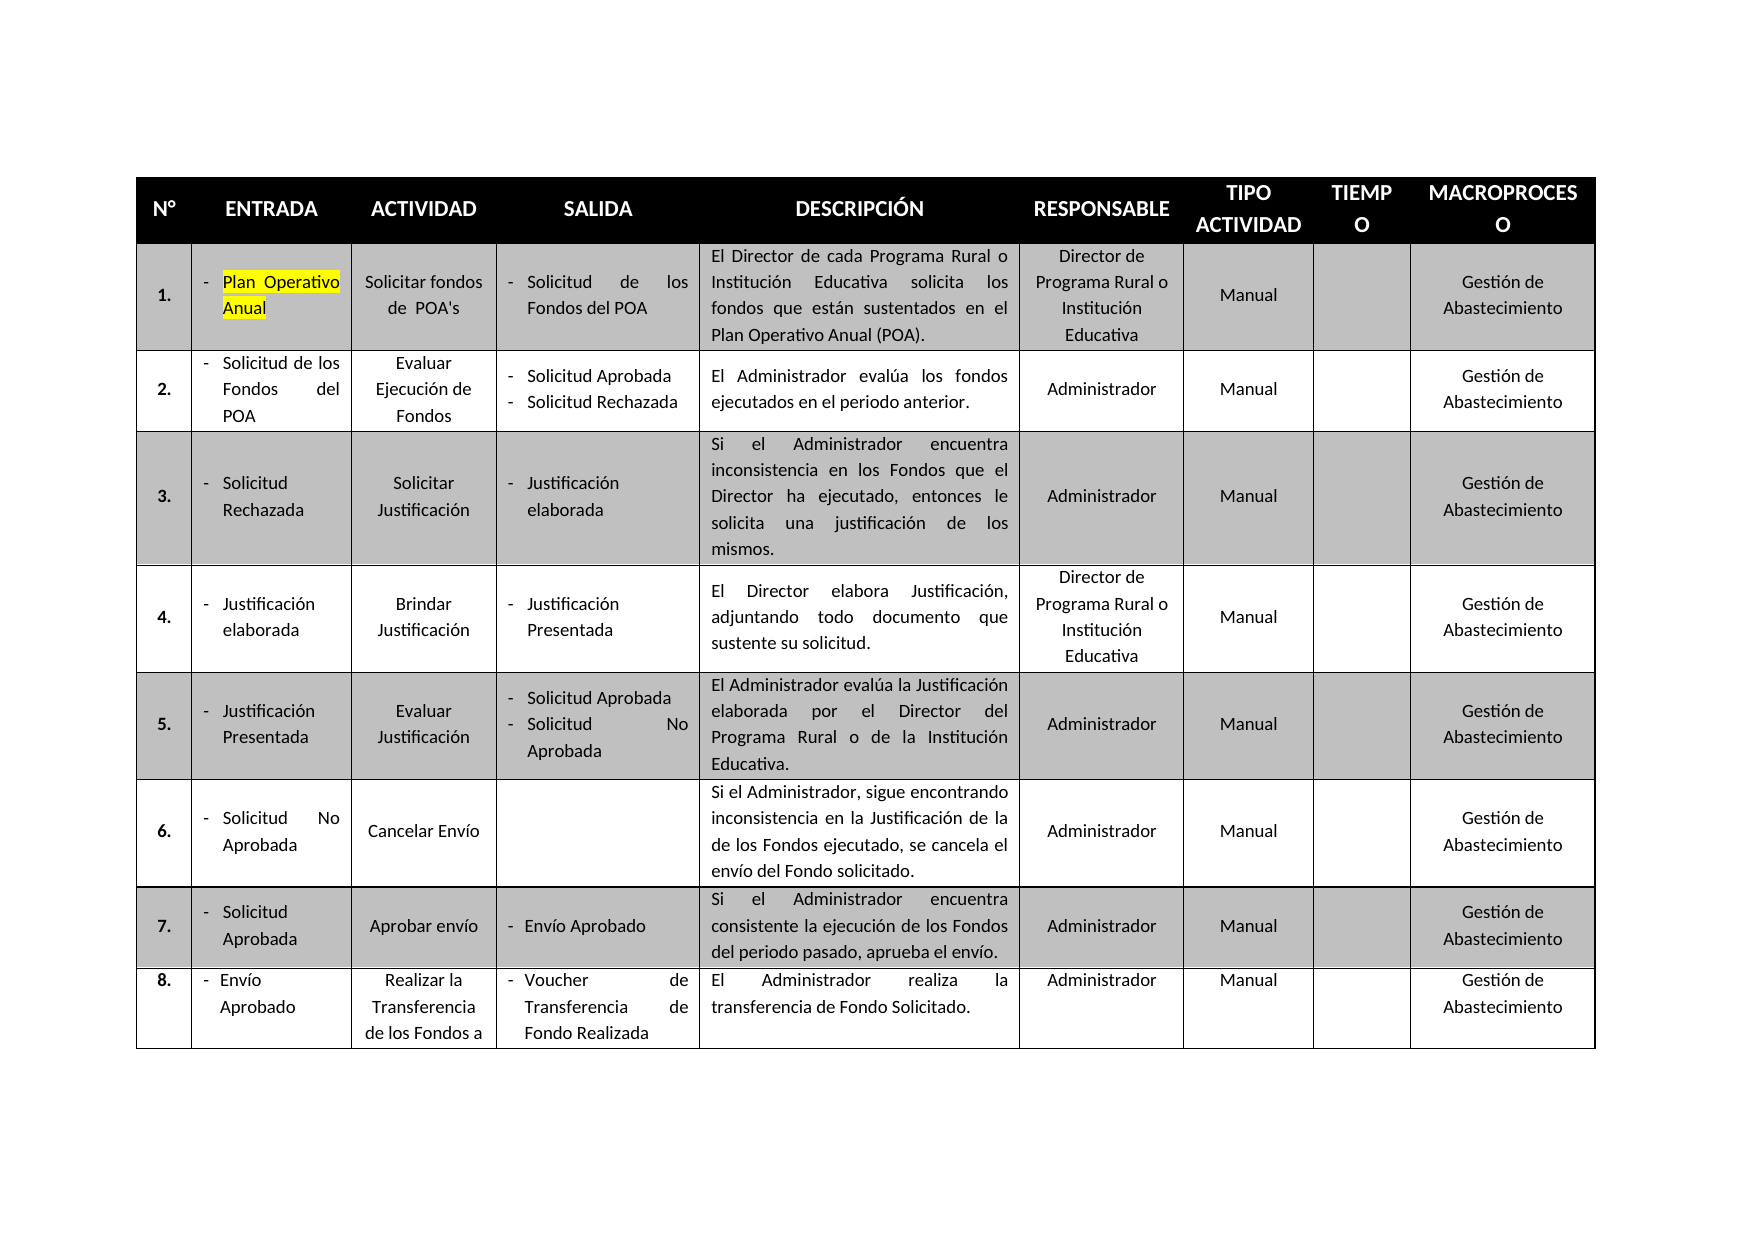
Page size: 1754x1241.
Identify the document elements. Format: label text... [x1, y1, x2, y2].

table_cell Brindar Justificación [352, 566, 496, 672]
table_cell Voucher de Transferencia de Fondo Realizada [497, 969, 699, 1048]
table_cell Envío Aprobado [192, 969, 351, 1048]
table_cell [497, 780, 699, 886]
table_cell Manual [1184, 673, 1313, 779]
table_cell Solicitud Aprobada Solicitud No Aprobada [497, 673, 699, 779]
table_cell 6. [137, 780, 191, 886]
table_cell Gestión de Abastecimiento [1411, 351, 1594, 431]
table_cell Solicitar fondos de POA's [352, 244, 496, 350]
table_cell Plan Operativo Anual [192, 244, 351, 350]
table_cell Solicitud Aprobada Solicitud Rechazada [497, 351, 699, 431]
table_cell Solicitud Aprobada [192, 888, 351, 967]
table_cell [1314, 432, 1410, 564]
table_cell Solicitud No Aprobada [192, 780, 351, 886]
table_cell Cancelar Envío [352, 780, 496, 886]
table_cell Director de Programa Rural o Institución Educativa [1020, 244, 1183, 350]
table_header N° [137, 178, 191, 243]
table_cell Gestión de Abastecimiento [1411, 566, 1594, 672]
table_cell Administrador [1020, 432, 1183, 564]
table_header TIEMPO [1314, 178, 1410, 243]
table_cell El Administrador evalúa los fondos ejecutados en el periodo anterior. [700, 351, 1019, 431]
table_cell Gestión de Abastecimiento [1411, 673, 1594, 779]
table_cell Gestión de Abastecimiento [1411, 888, 1594, 967]
table_cell Manual [1184, 244, 1313, 350]
table_cell Gestión de Abastecimiento [1411, 244, 1594, 350]
table_cell Administrador [1020, 673, 1183, 779]
table_cell Evaluar Ejecución de Fondos [352, 351, 496, 431]
table_cell Manual [1184, 780, 1313, 886]
table_cell Manual [1184, 351, 1313, 431]
table_cell Administrador [1020, 969, 1183, 1048]
table_cell Justificación Presentada [497, 566, 699, 672]
table_header DESCRIPCIÓN [700, 178, 1019, 243]
table_cell Manual [1184, 566, 1313, 672]
table_cell Gestión de Abastecimiento [1411, 432, 1594, 564]
table_cell El Administrador evalúa la Justificación elaborada por el Director del Programa Rural o de la Institución Educativa. [700, 673, 1019, 779]
table_cell Justificación Presentada [192, 673, 351, 779]
table_cell Manual [1184, 432, 1313, 564]
table_cell 5. [137, 673, 191, 779]
table_header RESPONSABLE [1020, 178, 1183, 243]
table_header MACROPROCESO [1411, 178, 1594, 243]
table_cell [1314, 244, 1410, 350]
table_cell Evaluar Justificación [352, 673, 496, 779]
table_cell 2. [137, 351, 191, 431]
table_header ACTIVIDAD [352, 178, 496, 243]
table_cell Gestión de Abastecimiento [1411, 969, 1594, 1048]
table_cell Director de Programa Rural o Institución Educativa [1020, 566, 1183, 672]
table_cell Manual [1184, 969, 1313, 1048]
table_cell Solicitud Rechazada [192, 432, 351, 564]
table_cell Justificación elaborada [497, 432, 699, 564]
table_cell Justificación elaborada [192, 566, 351, 672]
table_cell Si el Administrador, sigue encontrando inconsistencia en la Justificación de la de los Fondos ejecutado, se cancela el envío del Fondo solicitado. [700, 780, 1019, 886]
table_cell Solicitud de los Fondos del POA [192, 351, 351, 431]
table_cell 8. [137, 969, 191, 1048]
table_cell [1314, 888, 1410, 967]
table_cell Administrador [1020, 780, 1183, 886]
table_cell Si el Administrador encuentra consistente la ejecución de los Fondos del periodo pasado, aprueba el envío. [700, 888, 1019, 967]
table_cell Si el Administrador encuentra inconsistencia en los Fondos que el Director ha ejecutado, entonces le solicita una justificación de los mismos. [700, 432, 1019, 564]
table_cell 7. [137, 888, 191, 967]
table_cell Administrador [1020, 888, 1183, 967]
table_header ENTRADA [192, 178, 351, 243]
table_cell [1314, 566, 1410, 672]
table_cell El Director elabora Justificación, adjuntando todo documento que sustente su solicitud. [700, 566, 1019, 672]
table_cell [1314, 673, 1410, 779]
table_cell Administrador [1020, 351, 1183, 431]
table_cell Manual [1184, 888, 1313, 967]
table_cell Envío Aprobado [497, 888, 699, 967]
table_cell Gestión de Abastecimiento [1411, 780, 1594, 886]
table_cell El Administrador realiza la transferencia de Fondo Solicitado. [700, 969, 1019, 1048]
table_cell Aprobar envío [352, 888, 496, 967]
table_cell Realizar la Transferencia de los Fondos a la cuenta [352, 969, 496, 1048]
table_cell El Director de cada Programa Rural o Institución Educativa solicita los fondos que están sustentados en el Plan Operativo Anual (POA). [700, 244, 1019, 350]
table_cell [1314, 351, 1410, 431]
table_header TIPO ACTIVIDAD [1184, 178, 1313, 243]
table_cell 4. [137, 566, 191, 672]
table_cell [1314, 780, 1410, 886]
table_cell Solicitud de los Fondos del POA [497, 244, 699, 350]
table_header SALIDA [497, 178, 699, 243]
table_cell Solicitar Justificación [352, 432, 496, 564]
table_cell [1314, 969, 1410, 1048]
table_cell 3. [137, 432, 191, 564]
table_cell 1. [137, 244, 191, 350]
